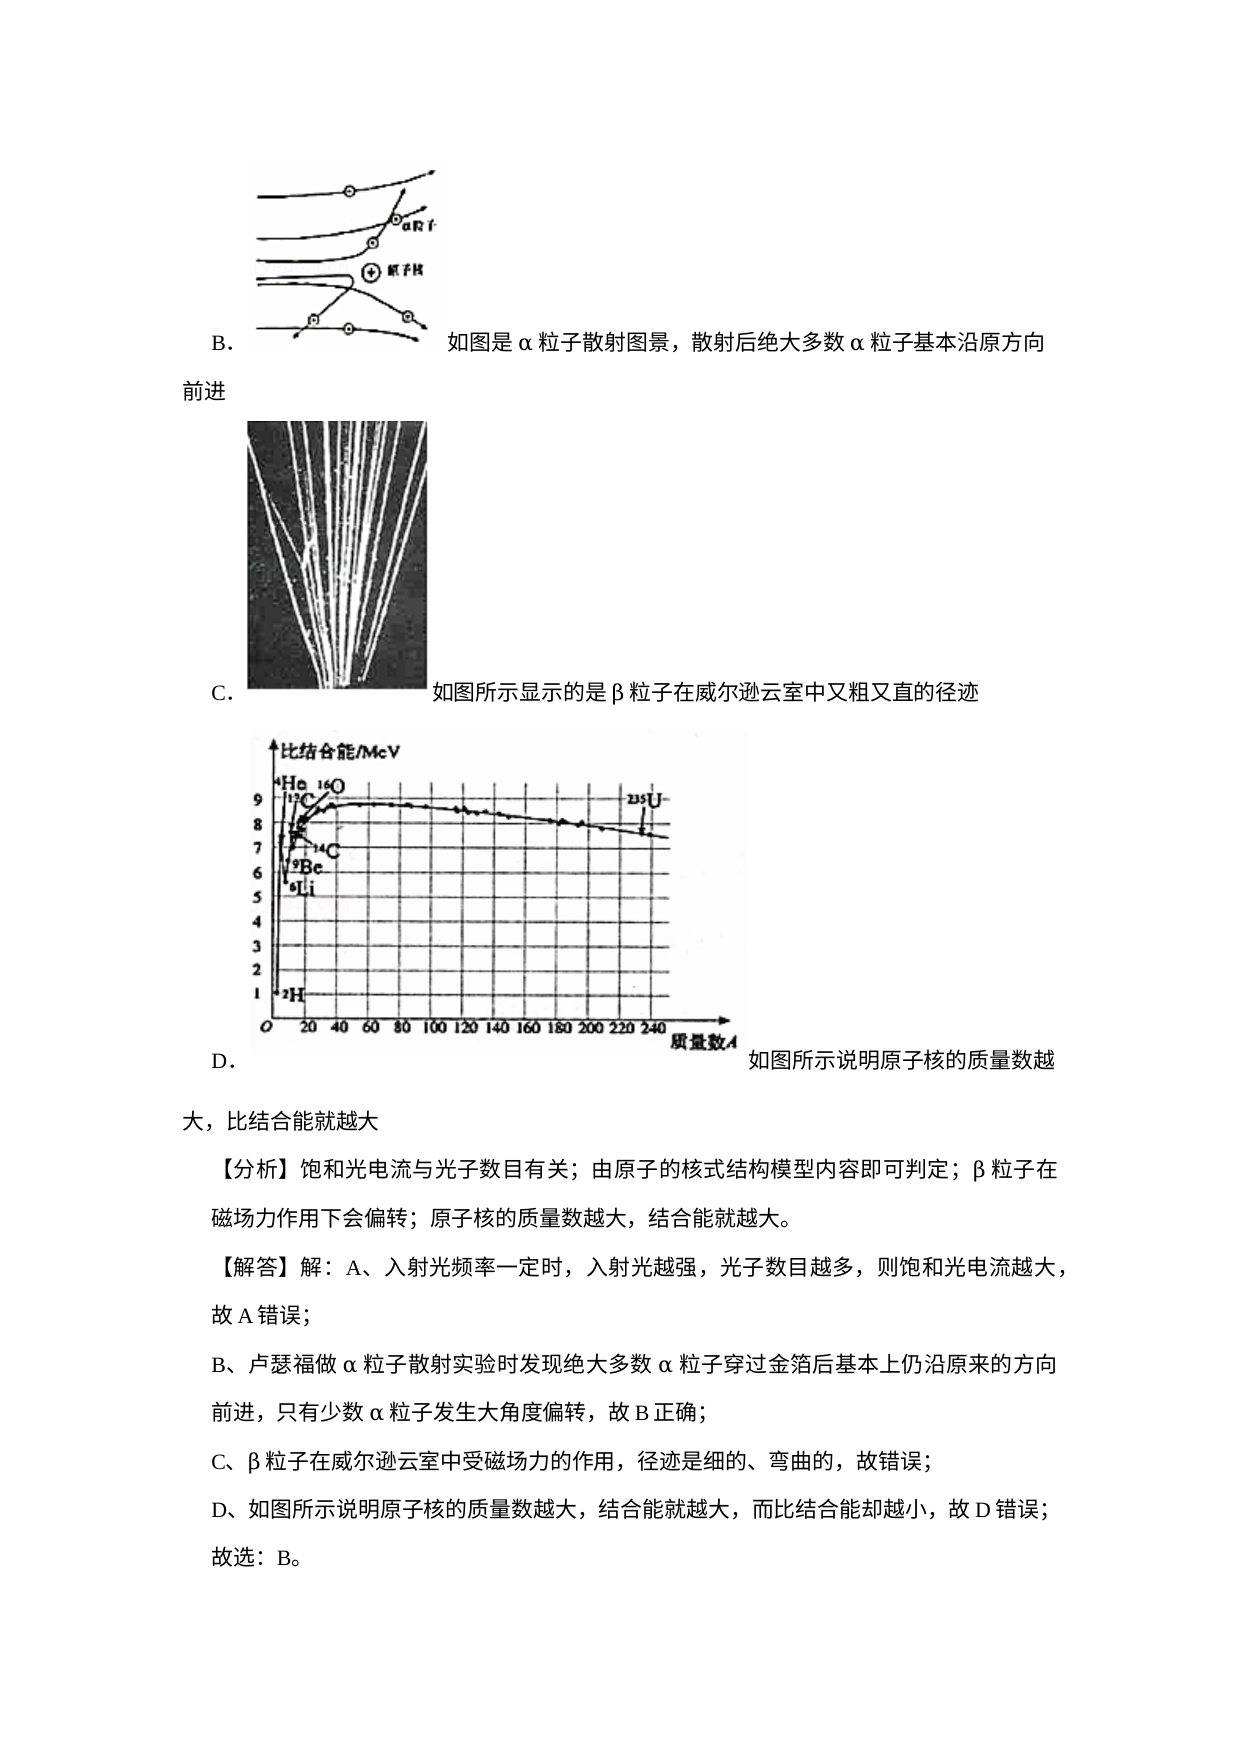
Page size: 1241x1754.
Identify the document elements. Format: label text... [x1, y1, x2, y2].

picture [248, 730, 749, 1057]
text C、β粒子在威尔逊云室中受磁场力的作用，径迹是细的、弯曲的，故错误； [211, 1443, 1058, 1476]
picture [247, 421, 432, 694]
picture [247, 162, 448, 350]
text B、卢瑟福做α粒子散射实验时发现绝大多数α粒子穿过金箔后基本上仍沿原来的方向前进，只有少数α粒子发生大角度偏转，故B正确； [211, 1346, 1058, 1427]
text C．如图所示显示的是β粒子在威尔逊云室中又粗又直的径迹 [183, 422, 1058, 714]
text 【解答】解：A、入射光频率一定时，入射光越强，光子数目越多，则饱和光电流越大，故A错误； [211, 1249, 1058, 1330]
text B．如图是α粒子散射图景，散射后绝大多数α粒子基本沿原方向前进 [183, 162, 1058, 406]
text 【分析】饱和光电流与光子数目有关；由原子的核式结构模型内容即可判定；β粒子在磁场力作用下会偏转；原子核的质量数越大，结合能就越大。 [211, 1152, 1058, 1233]
text 故选：B。 [211, 1540, 1058, 1572]
text D、如图所示说明原子核的质量数越大，结合能就越大，而比结合能却越小，故D错误； [211, 1492, 1058, 1524]
